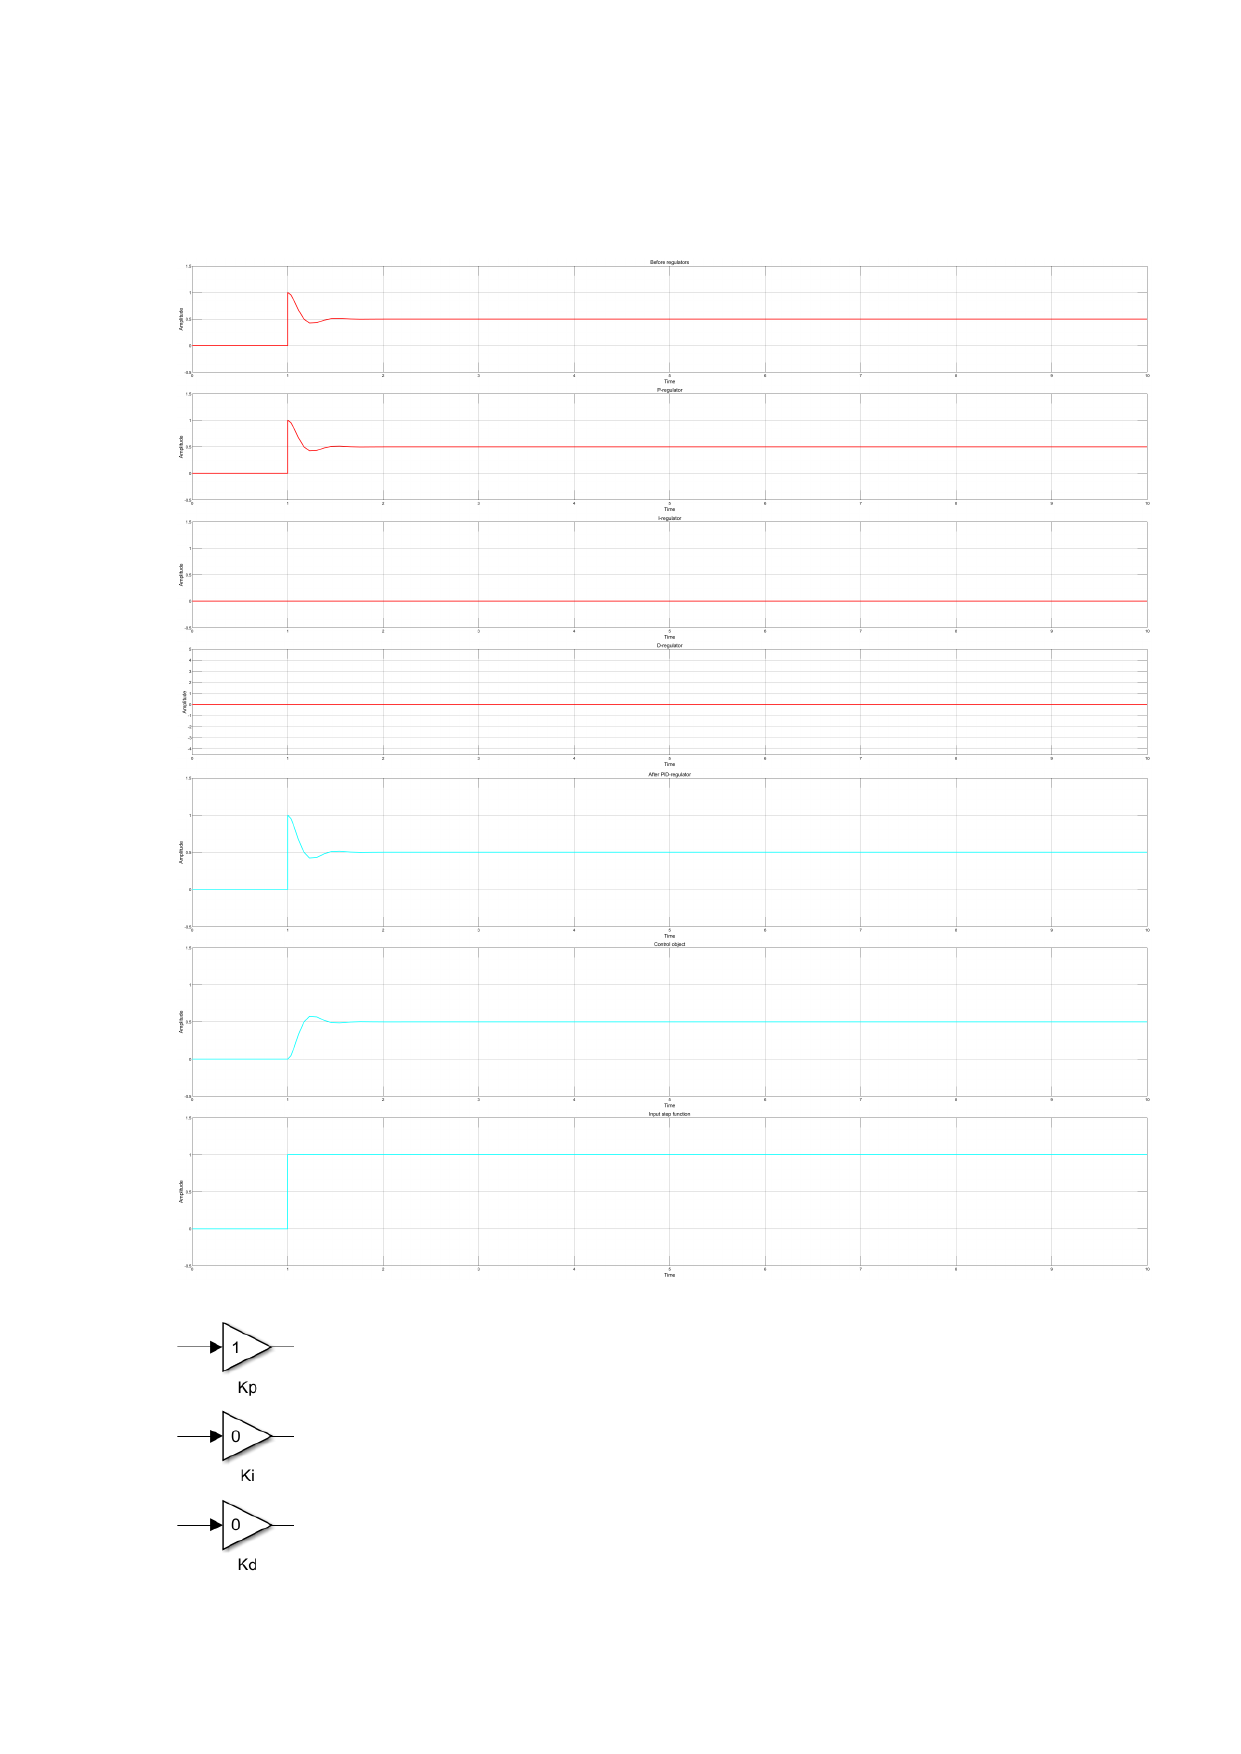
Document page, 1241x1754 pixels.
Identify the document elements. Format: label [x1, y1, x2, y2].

picture [177, 770, 1152, 1280]
picture [177, 1298, 294, 1577]
picture [177, 258, 1152, 769]
